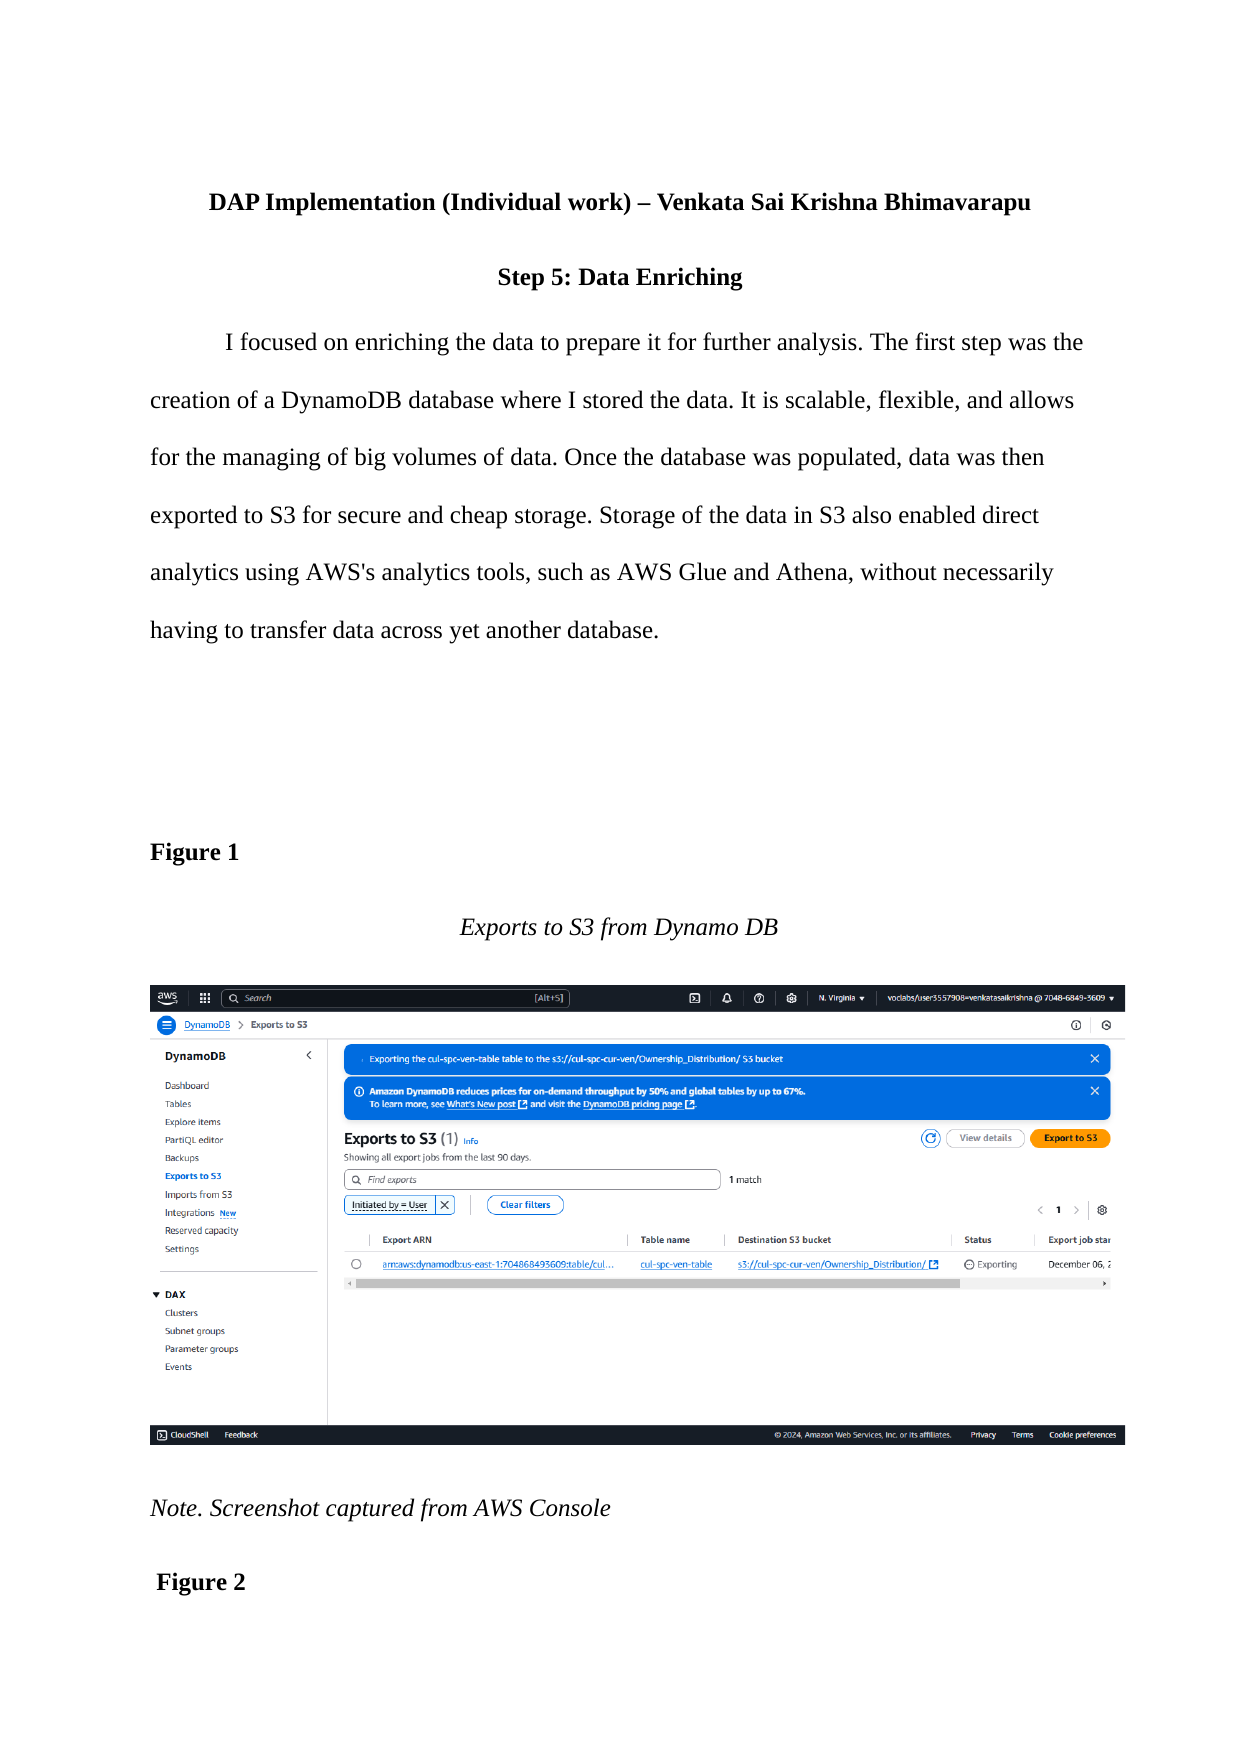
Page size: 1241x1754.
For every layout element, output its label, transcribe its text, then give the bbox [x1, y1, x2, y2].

subtitle DAP Implementation (Individual work) – Venkata Sai Krishna Bhimavarapu [150, 187, 1090, 216]
subtitle Step 5: Data Enriching [150, 262, 1090, 290]
picture [150, 985, 1125, 1445]
text Note. Screenshot captured from AWS Console [150, 1493, 1090, 1522]
text Exports to S3 from Dynamo DB [150, 912, 1090, 940]
text I focused on enriching the data to prepare it for further analysis. The first step was the creation of a DynamoDB database where I stored the data. It is scalable, flexible, and allows for the managing of big volumes of data. Once the database was populated, data was then exported to S3 for secure and cheap storage. Storage of the data in S3 also enabled direct analytics using AWS's analytics tools, such as AWS Glue and Athena, without necessarily having to transfer data across yet another database. [150, 327, 1090, 644]
text Figure 2 [150, 1567, 1090, 1596]
text Figure 1 [150, 837, 1090, 866]
